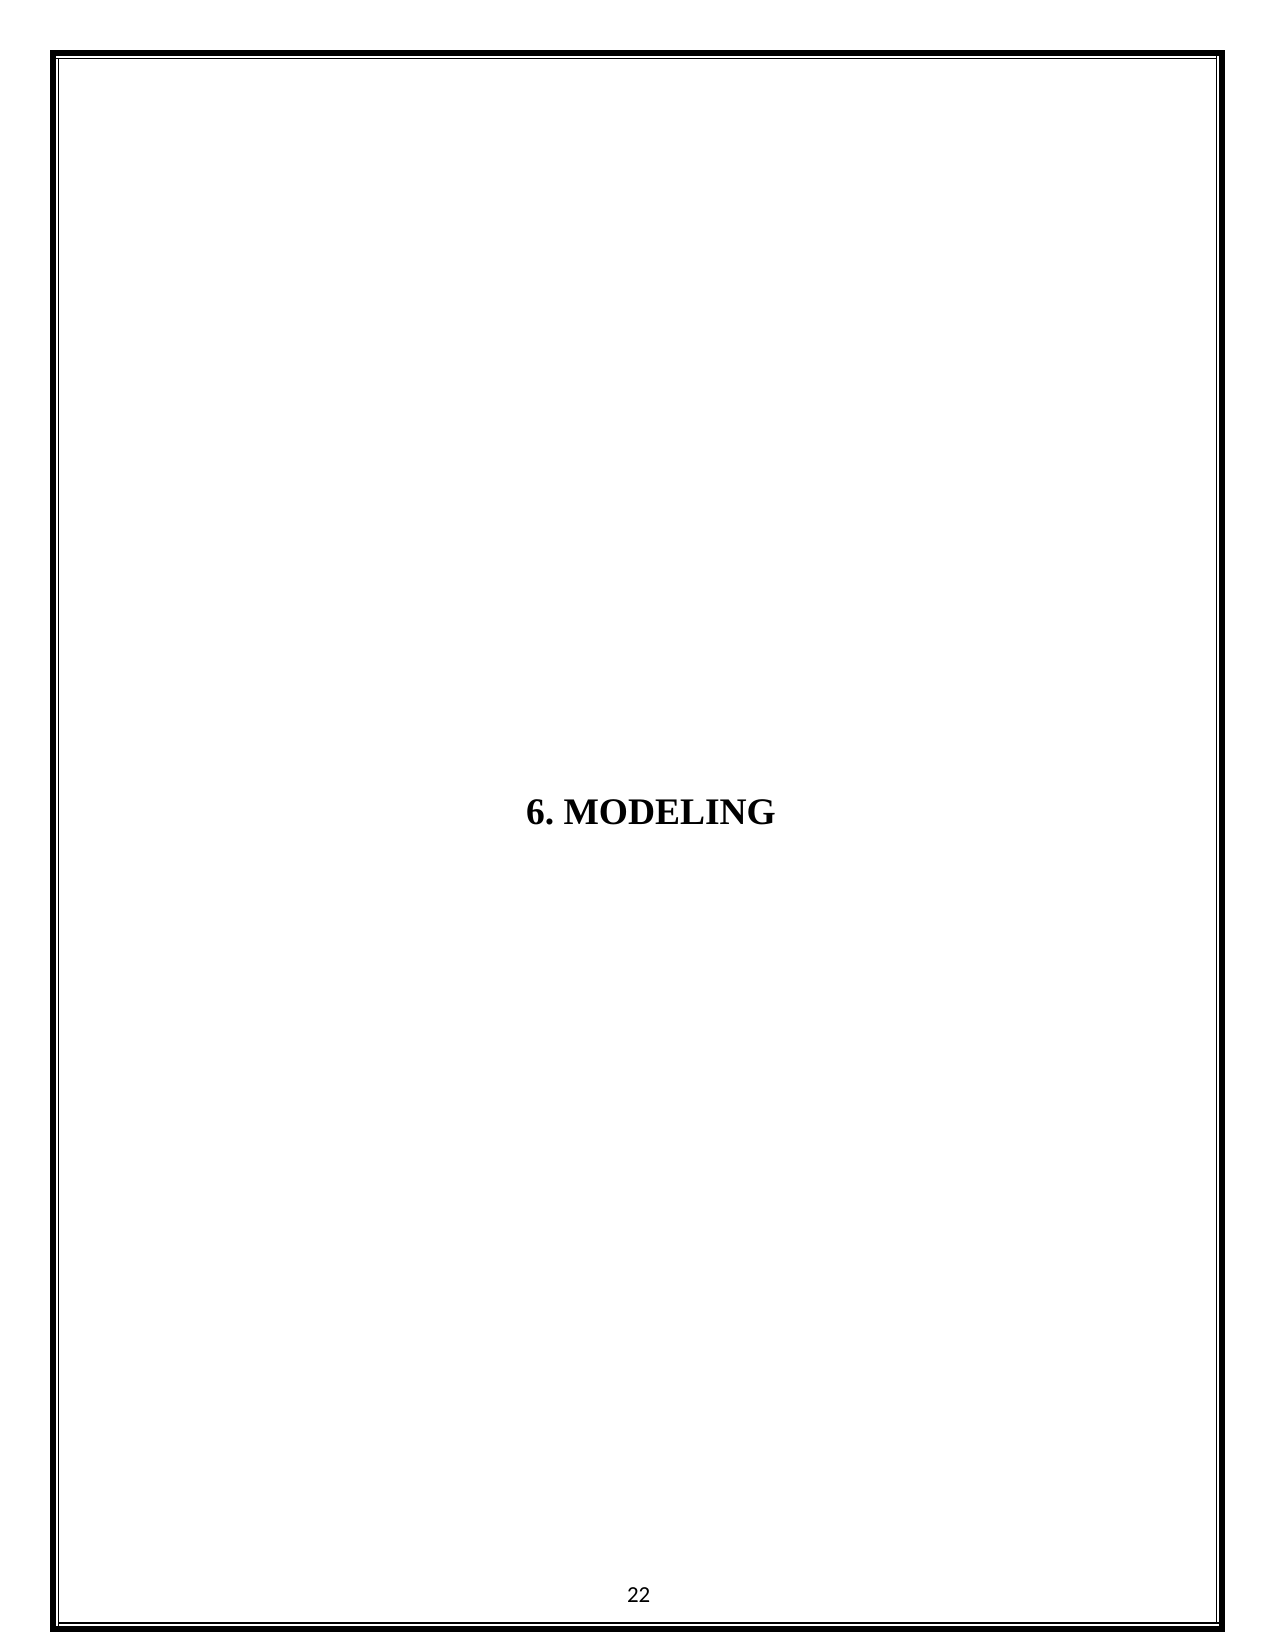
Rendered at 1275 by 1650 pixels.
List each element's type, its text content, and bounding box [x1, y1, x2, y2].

subtitle 6. MODELING [526, 789, 1192, 832]
